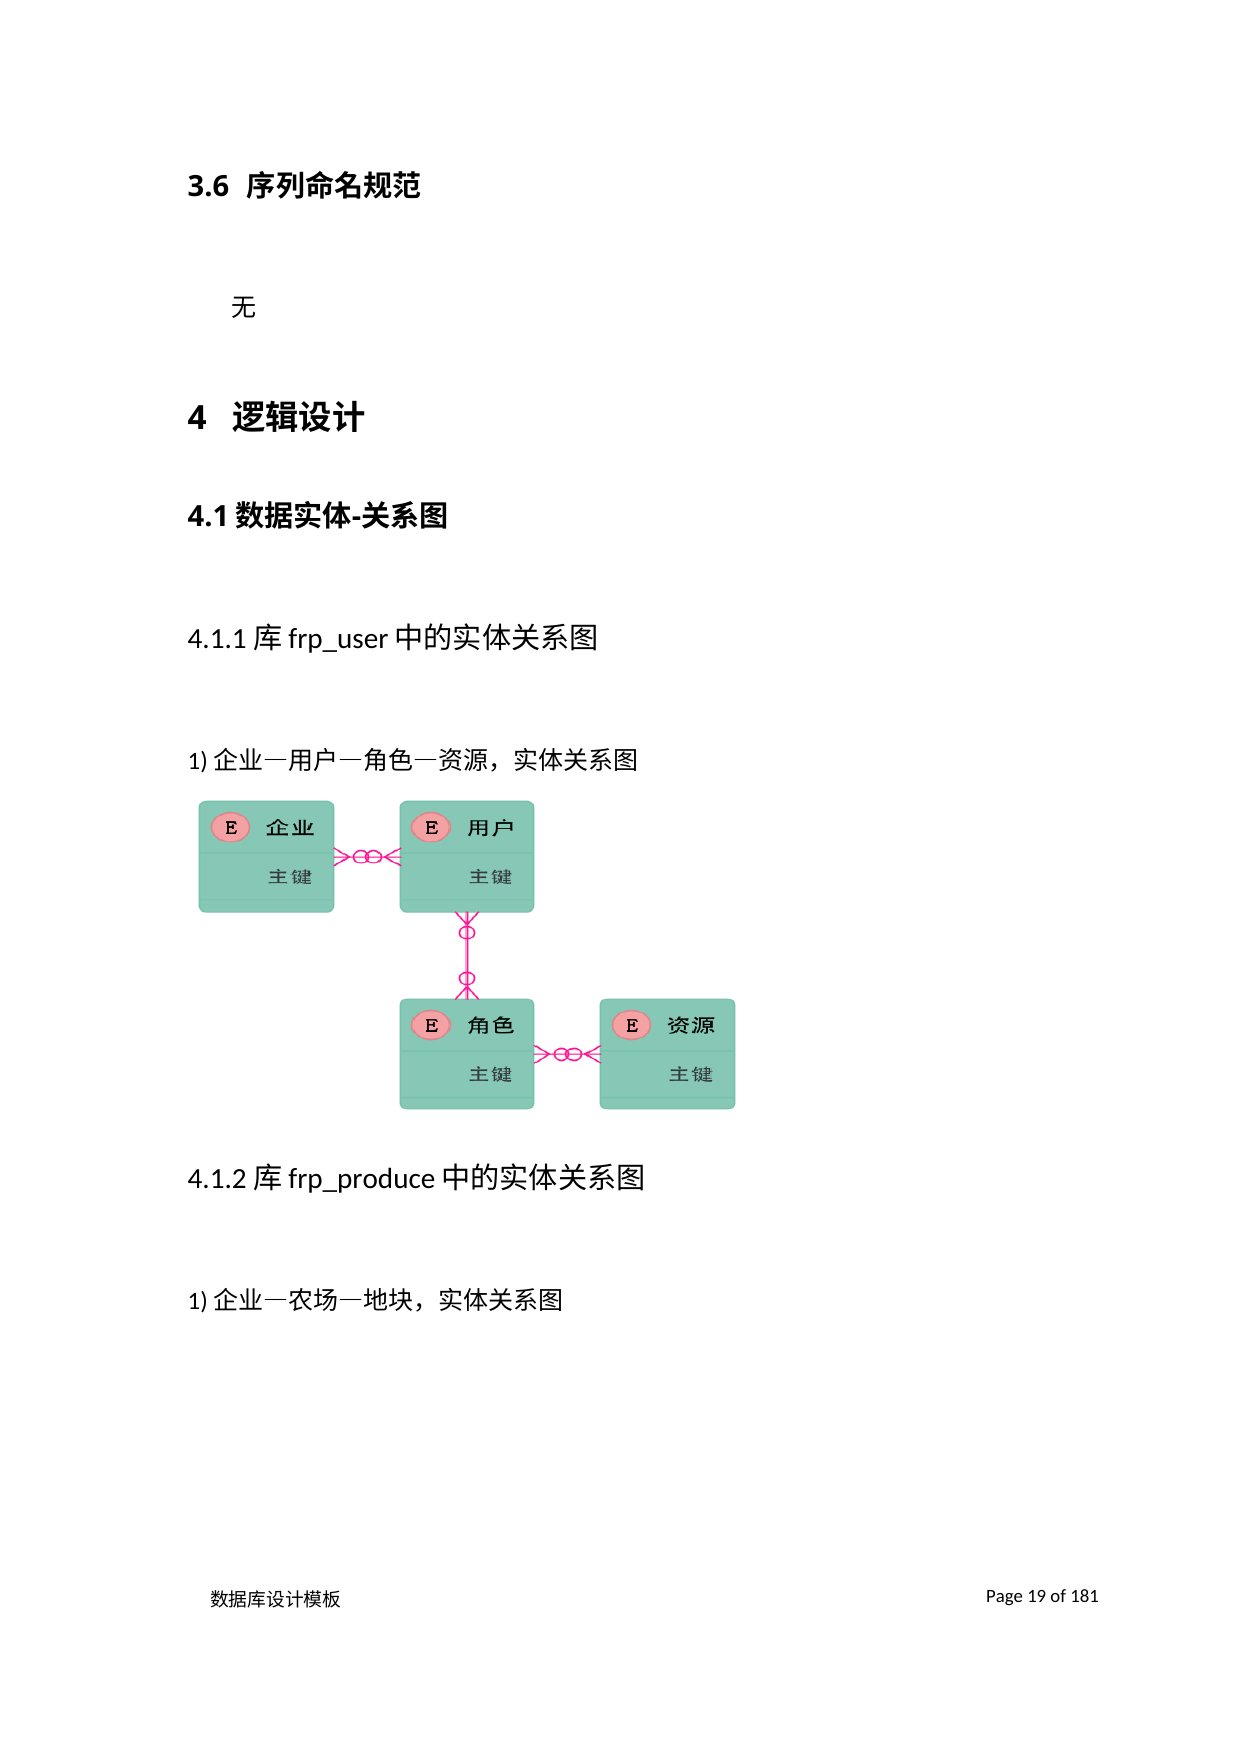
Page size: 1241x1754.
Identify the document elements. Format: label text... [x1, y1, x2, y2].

subtitle 逻辑设计 [187, 383, 1053, 448]
text 1) 企业—用户—角色—资源，实体关系图 [187, 726, 1053, 791]
picture [187, 791, 746, 1117]
text 无 [187, 273, 1053, 338]
text 1) 企业—农场—地块，实体关系图 [187, 1266, 1053, 1331]
subtitle 序列命名规范 [187, 152, 1053, 217]
subtitle 4.1.1 库frp_user中的实体关系图 [187, 603, 1053, 668]
subtitle 4.1数据实体-关系图 [187, 482, 1053, 547]
subtitle 4.1.2 库frp_produce中的实体关系图 [187, 1143, 1053, 1208]
